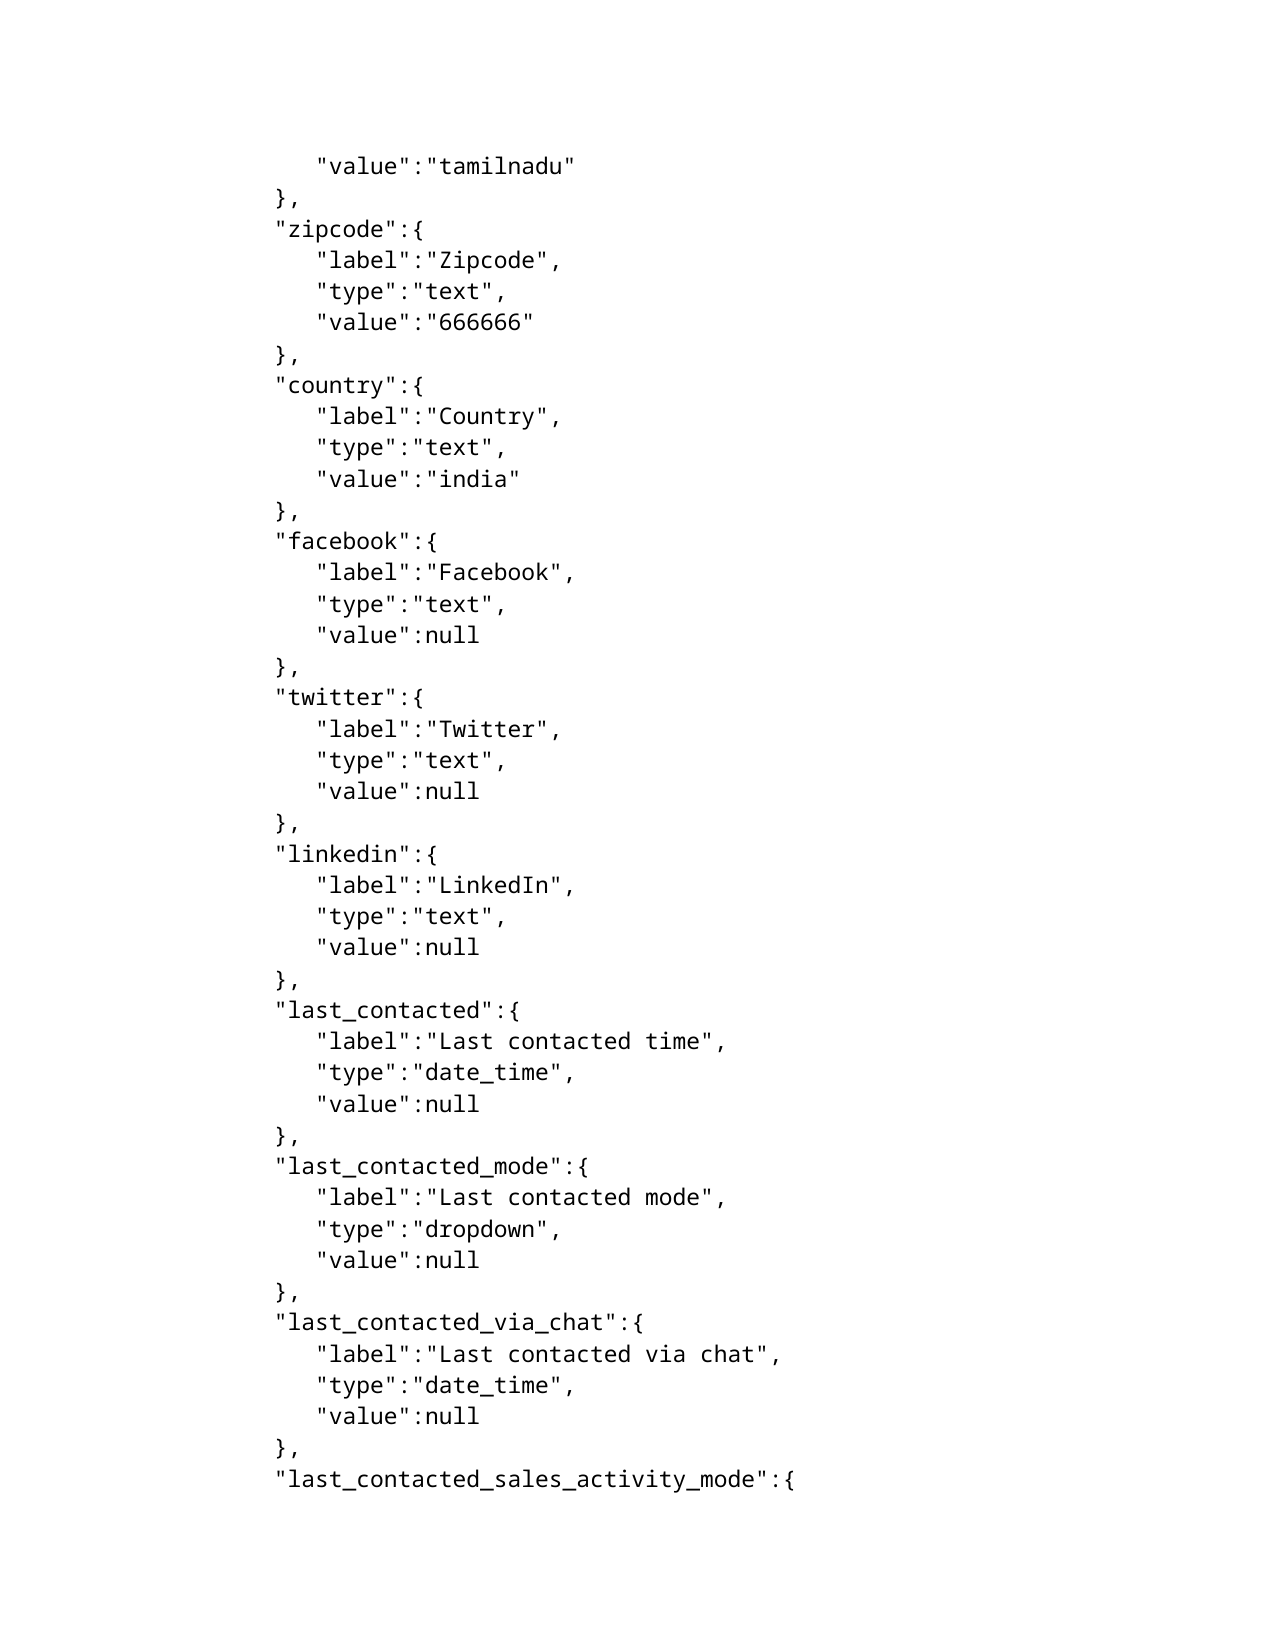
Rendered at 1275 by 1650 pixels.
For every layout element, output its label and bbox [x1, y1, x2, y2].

text [150, 150, 1125, 1494]
